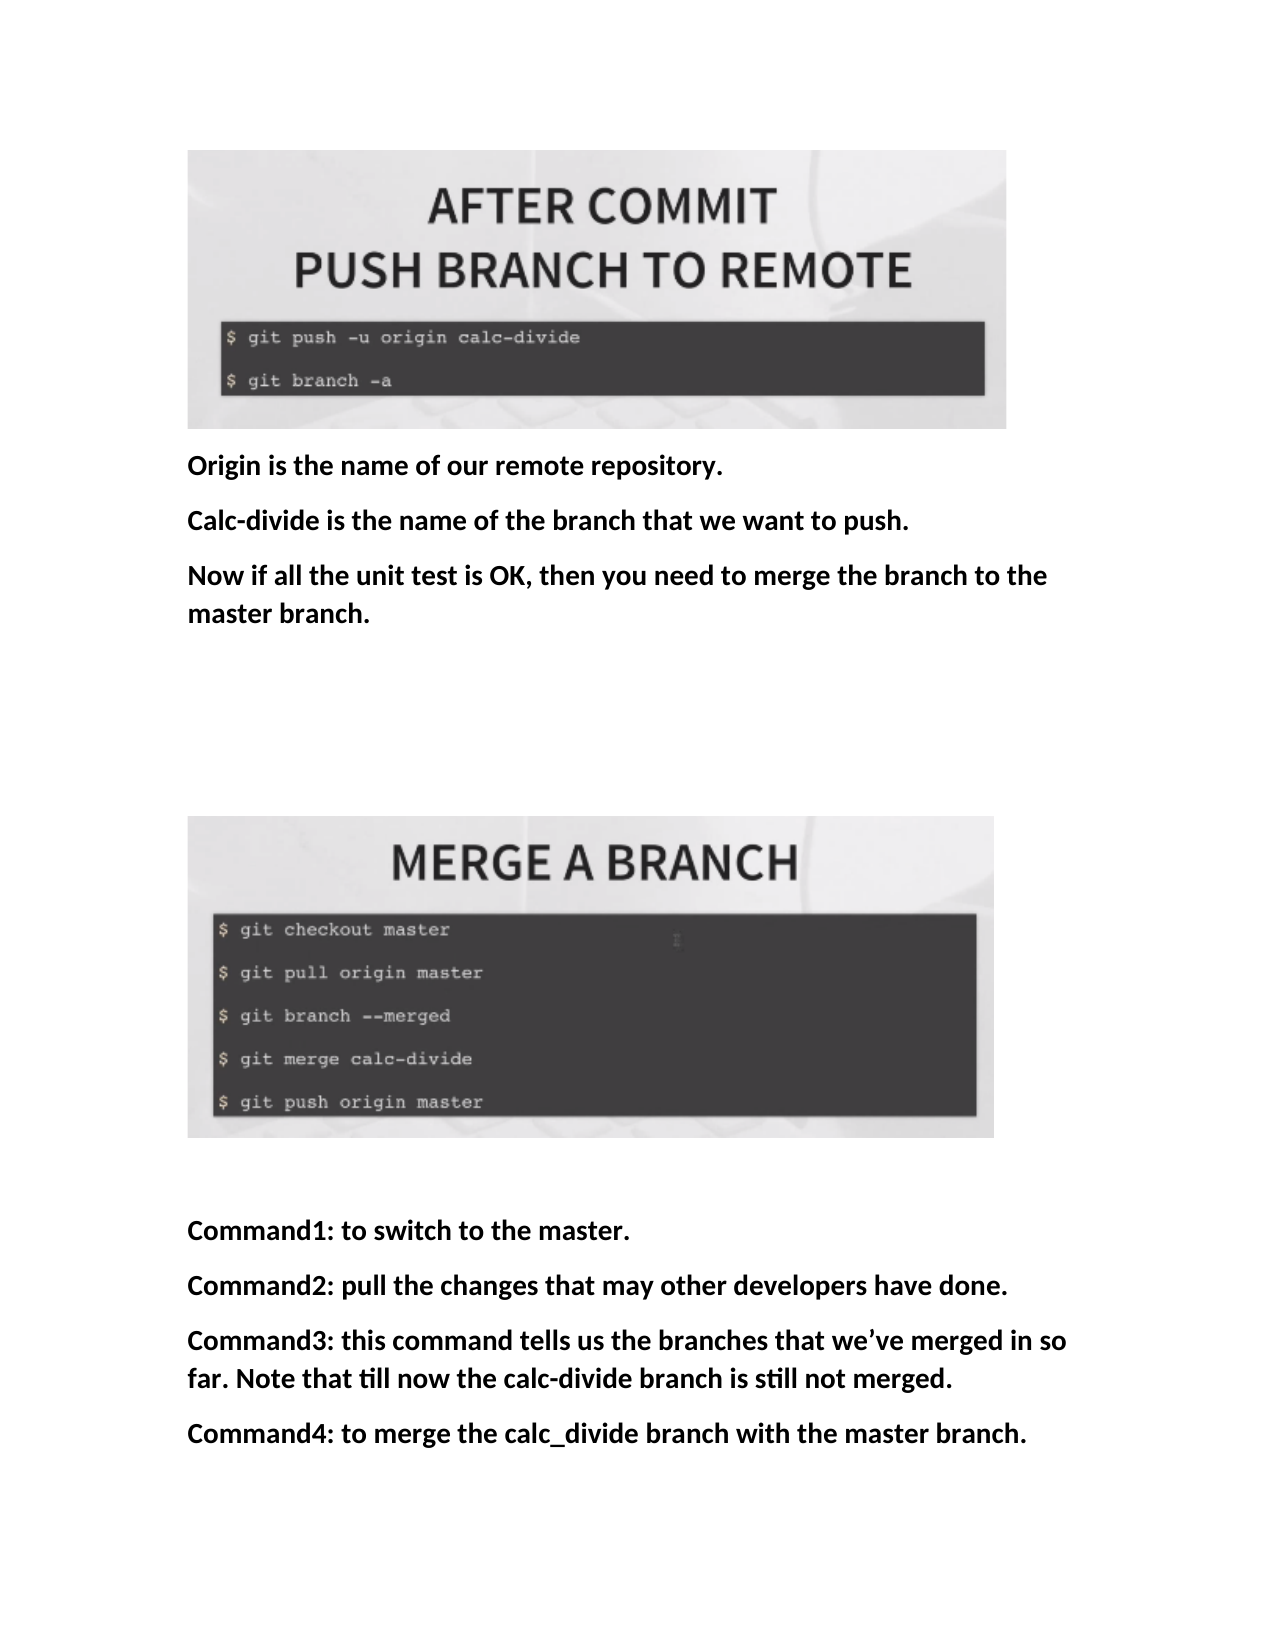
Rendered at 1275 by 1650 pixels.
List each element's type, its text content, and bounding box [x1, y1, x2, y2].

text Command2: pull the changes that may other developers have done. [187, 1267, 1087, 1303]
text Calc-divide is the name of the branch that we want to push. [187, 502, 1087, 538]
text Origin is the name of our remote repository. [187, 447, 1087, 483]
picture [187, 816, 994, 1138]
text Command4: to merge the calc_divide branch with the master branch. [187, 1416, 1087, 1451]
text Now if all the unit test is OK, then you need to merge the branch to the master branch. [187, 557, 1087, 631]
text Command3: this command tells us the branches that we’ve merged in so far. Note that till now the calc-divide branch is still not merged. [187, 1322, 1087, 1396]
picture [187, 150, 1007, 429]
text Command1: to switch to the master. [187, 1212, 1087, 1247]
